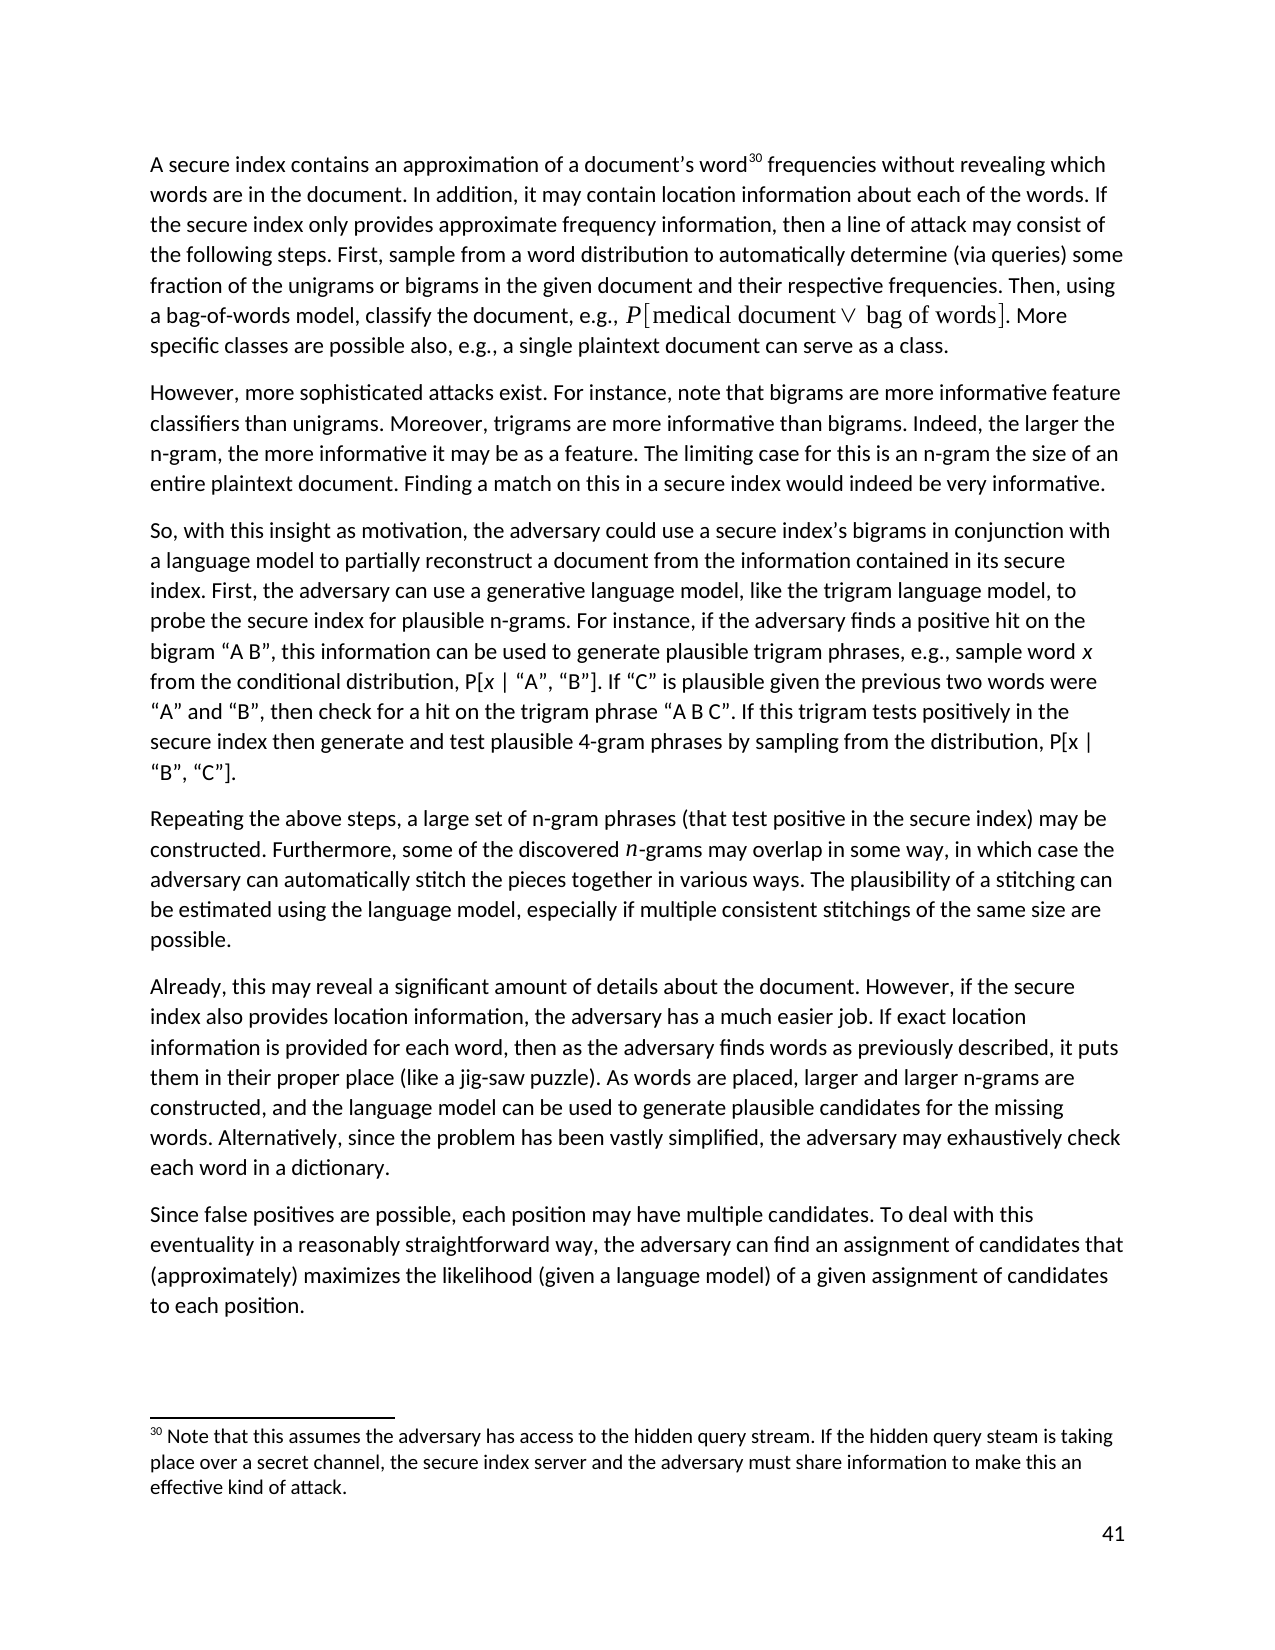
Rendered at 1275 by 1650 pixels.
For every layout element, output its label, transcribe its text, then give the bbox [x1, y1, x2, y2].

text However, more sophisticated attacks exist. For instance, note that bigrams are more informative feature classifiers than unigrams. Moreover, trigrams are more informative than bigrams. Indeed, the larger the n-gram, the more informative it may be as a feature. The limiting case for this is an n-gram the size of an entire plaintext document. Finding a match on this in a secure index would indeed be very informative. [150, 378, 1125, 497]
text Since false positives are possible, each position may have multiple candidates. To deal with this eventuality in a reasonably straightforward way, the adversary can find an assignment of candidates that (approximately) maximizes the likelihood (given a language model) of a given assignment of candidates to each position. [150, 1200, 1125, 1319]
text So, with this insight as motivation, the adversary could use a secure index’s bigrams in conjunction with a language model to partially reconstruct a document from the information contained in its secure index. First, the adversary can use a generative language model, like the trigram language model, to probe the secure index for plausible n-grams. For instance, if the adversary finds a positive hit on the bigram “A B”, this information can be used to generate plausible trigram phrases, e.g., sample word x from the conditional distribution, P[x | “A”, “B”]. If “C” is plausible given the previous two words were “A” and “B”, then check for a hit on the trigram phrase “A B C”. If this trigram tests positively in the secure index then generate and test plausible 4-gram phrases by sampling from the distribution, P[x | “B”, “C”]. [150, 516, 1125, 786]
text Repeating the above steps, a large set of n-gram phrases (that test positive in the secure index) may be constructed. Furthermore, some of the discovered -grams may overlap in some way, in which case the adversary can automatically stitch the pieces together in various ways. The plausibility of a stitching can be estimated using the language model, especially if multiple consistent stitchings of the same size are possible. [150, 804, 1125, 953]
text Already, this may reveal a significant amount of details about the document. However, if the secure index also provides location information, the adversary has a much easier job. If exact location information is provided for each word, then as the adversary finds words as previously described, it puts them in their proper place (like a jig-saw puzzle). As words are placed, larger and larger n-grams are constructed, and the language model can be used to generate plausible candidates for the missing words. Alternatively, since the problem has been vastly simplified, the adversary may exhaustively check each word in a dictionary. [150, 972, 1125, 1182]
text A secure index contains an approximation of a document’s word frequencies without revealing which words are in the document. In addition, it may contain location information about each of the words. If the secure index only provides approximate frequency information, then a line of attack may consist of the following steps. First, sample from a word distribution to automatically determine (via queries) some fraction of the unigrams or bigrams in the given document and their respective frequencies. Then, using a bag-of-words model, classify the document, e.g., . More specific classes are possible also, e.g., a single plaintext document can serve as a class. [150, 150, 1125, 360]
